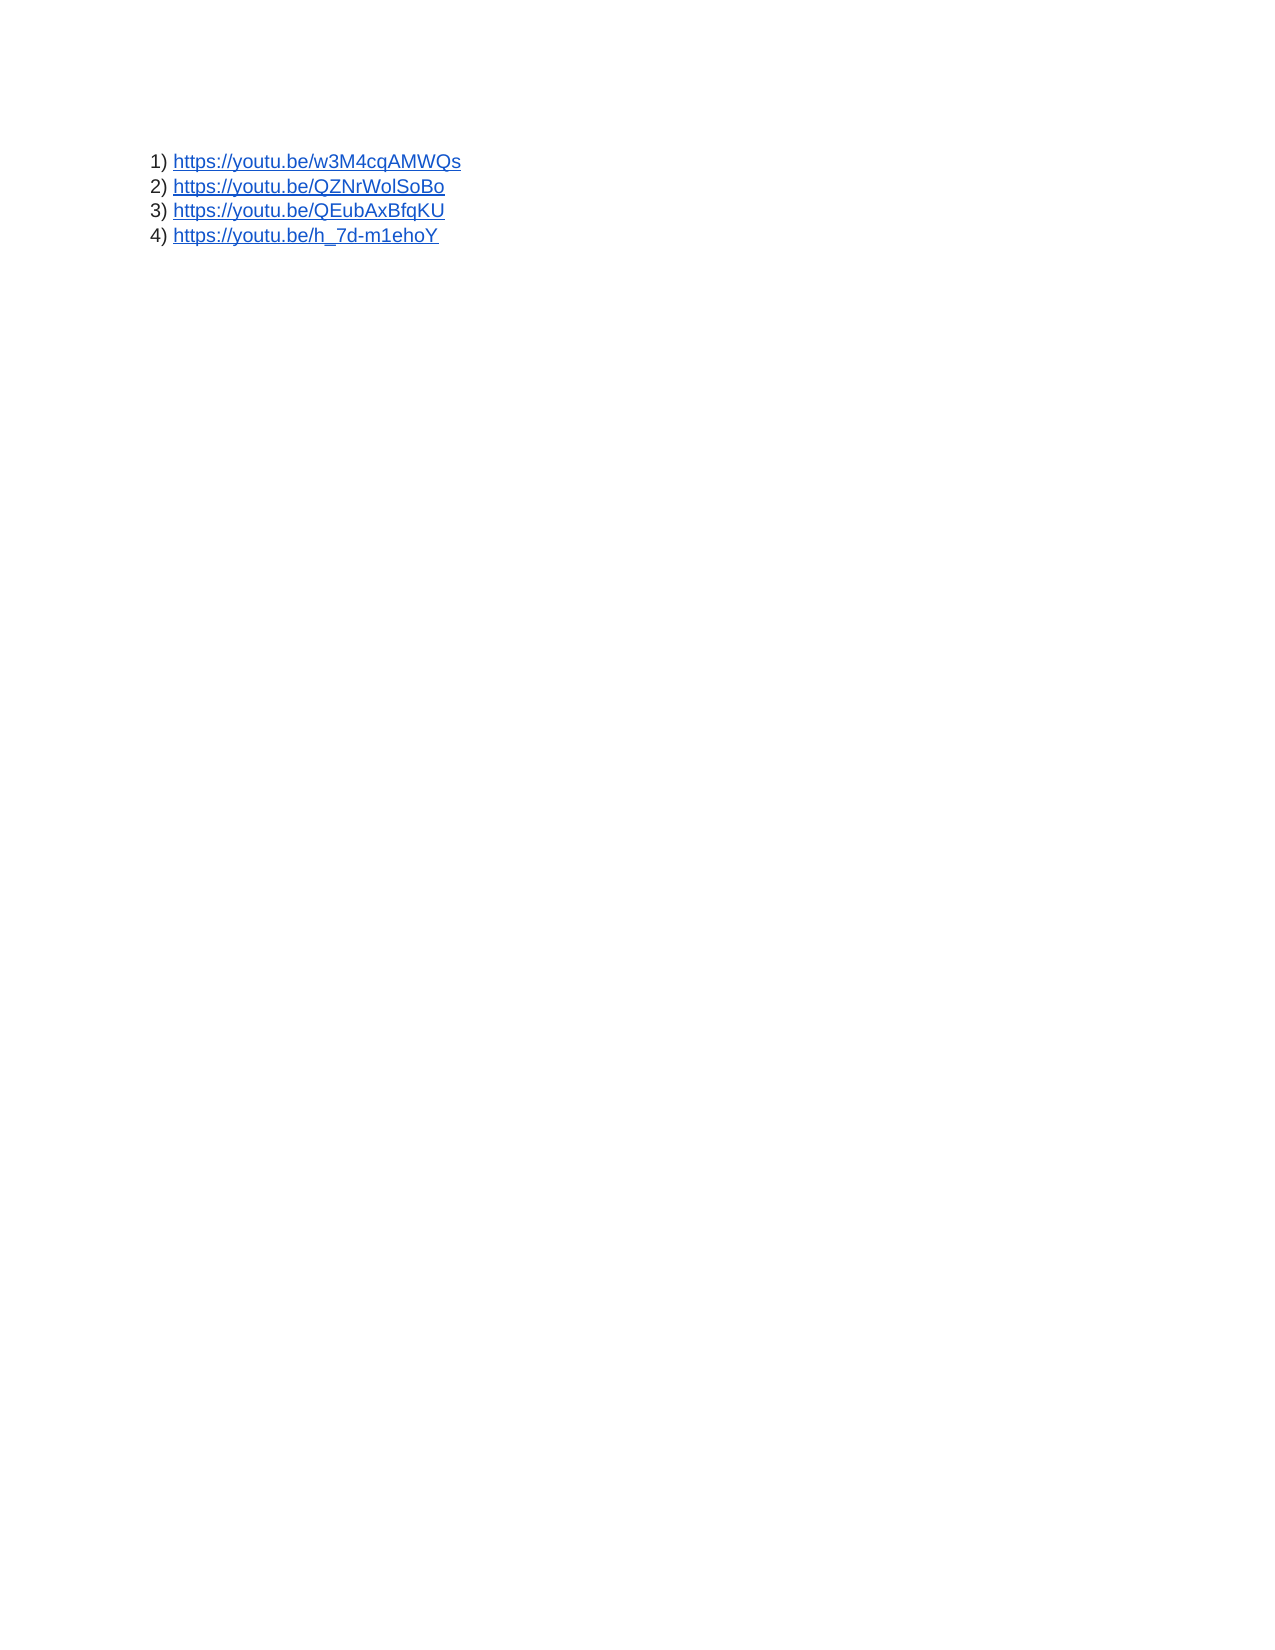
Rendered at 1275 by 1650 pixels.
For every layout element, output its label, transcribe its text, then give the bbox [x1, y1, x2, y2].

text 1) https://youtu.be/w3M4cqAMWQs 2) https://youtu.be/QZNrWolSoBo 3) https://youtu.be/QEubAxBfqKU 4) https://youtu.be/h_7d-m1ehoY [150, 150, 1125, 246]
